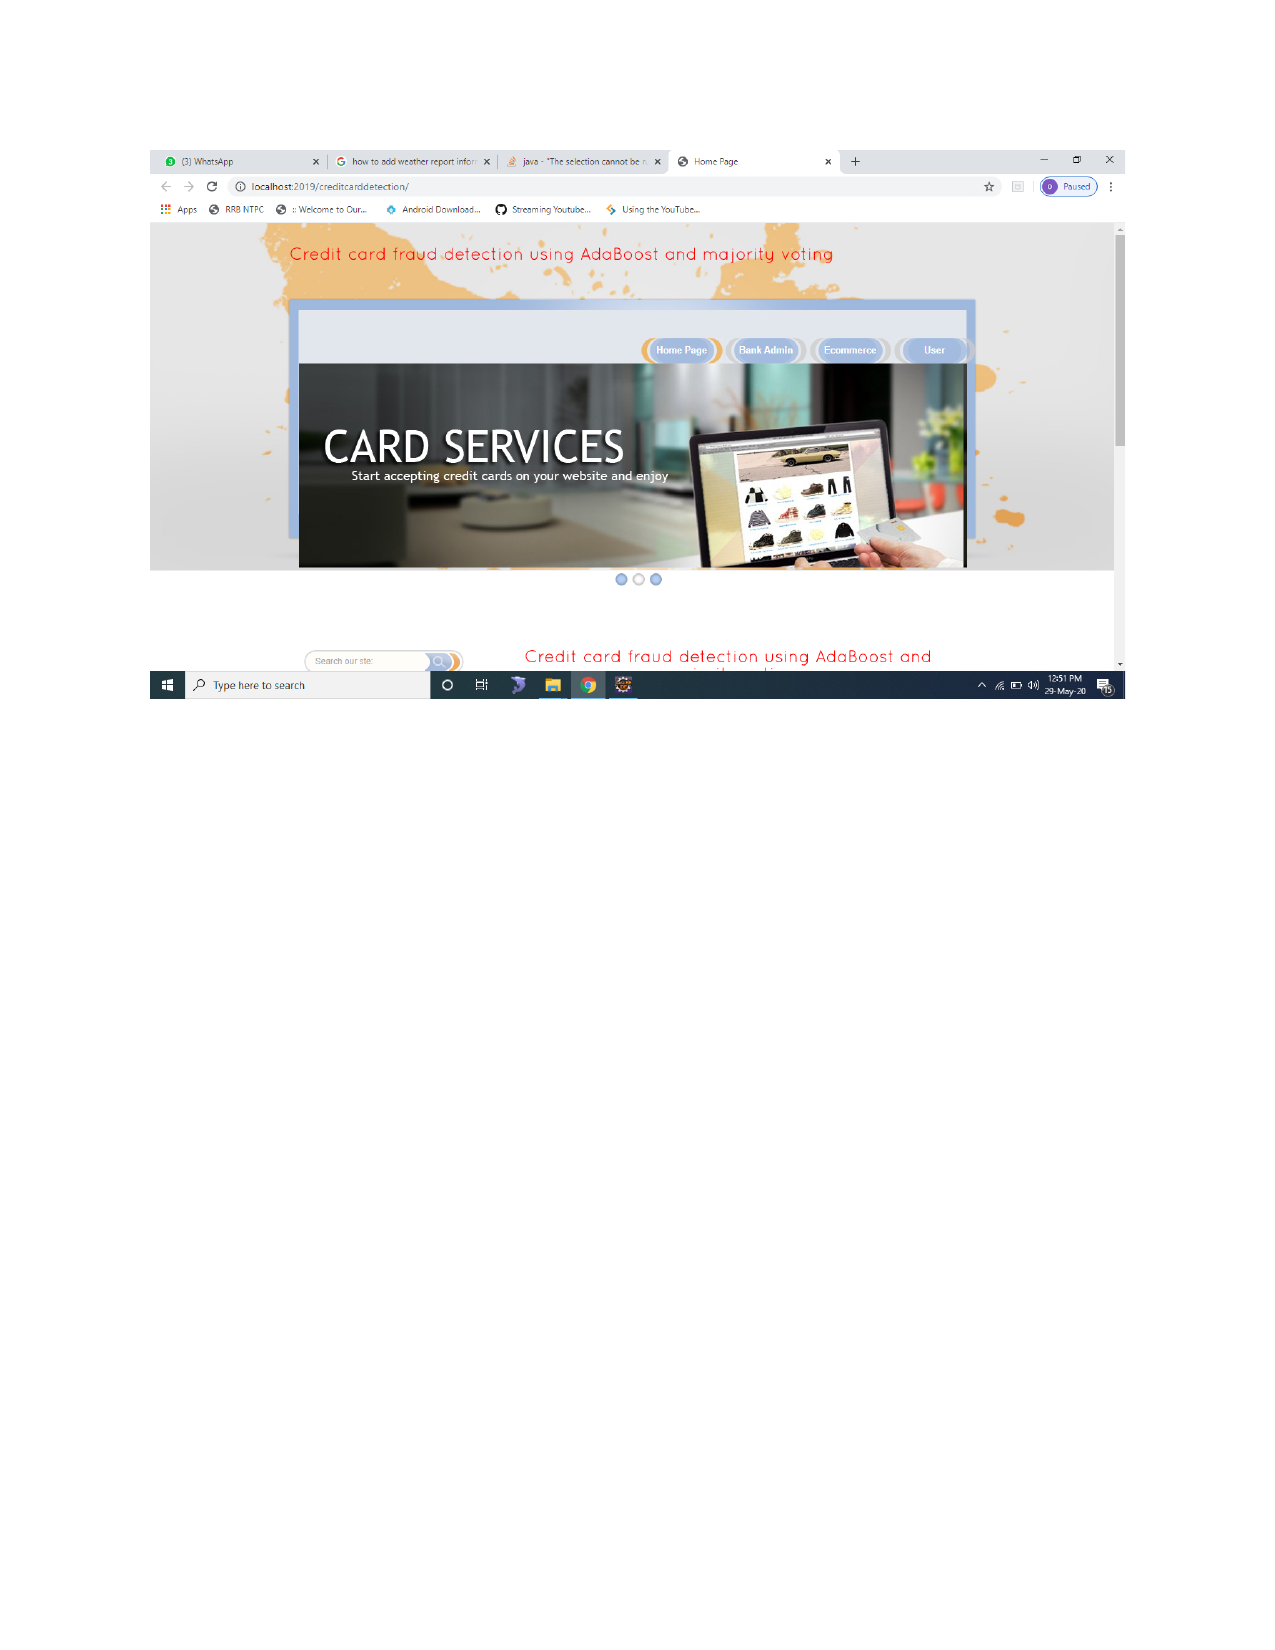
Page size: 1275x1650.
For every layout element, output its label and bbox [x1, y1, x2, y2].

picture [150, 150, 1125, 699]
